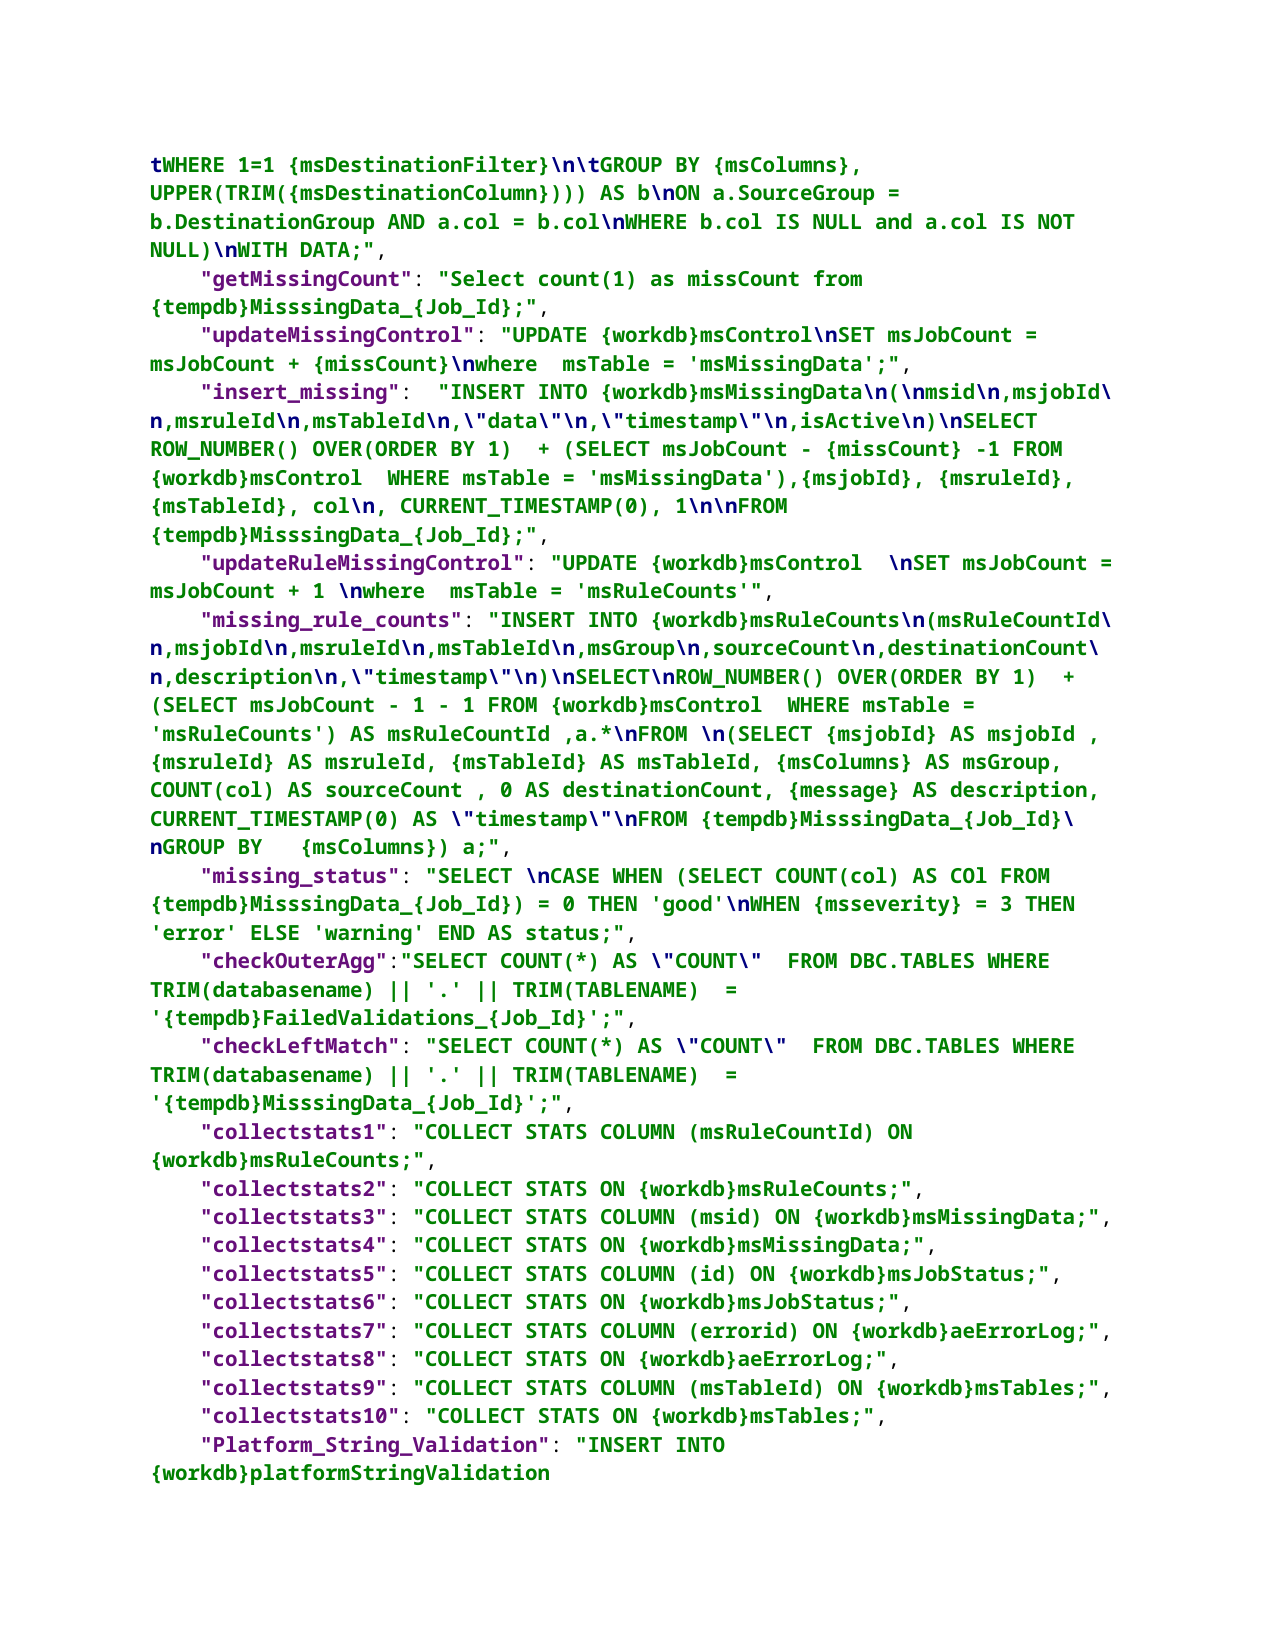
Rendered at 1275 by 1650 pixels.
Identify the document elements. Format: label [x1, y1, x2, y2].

text [150, 150, 1125, 1487]
